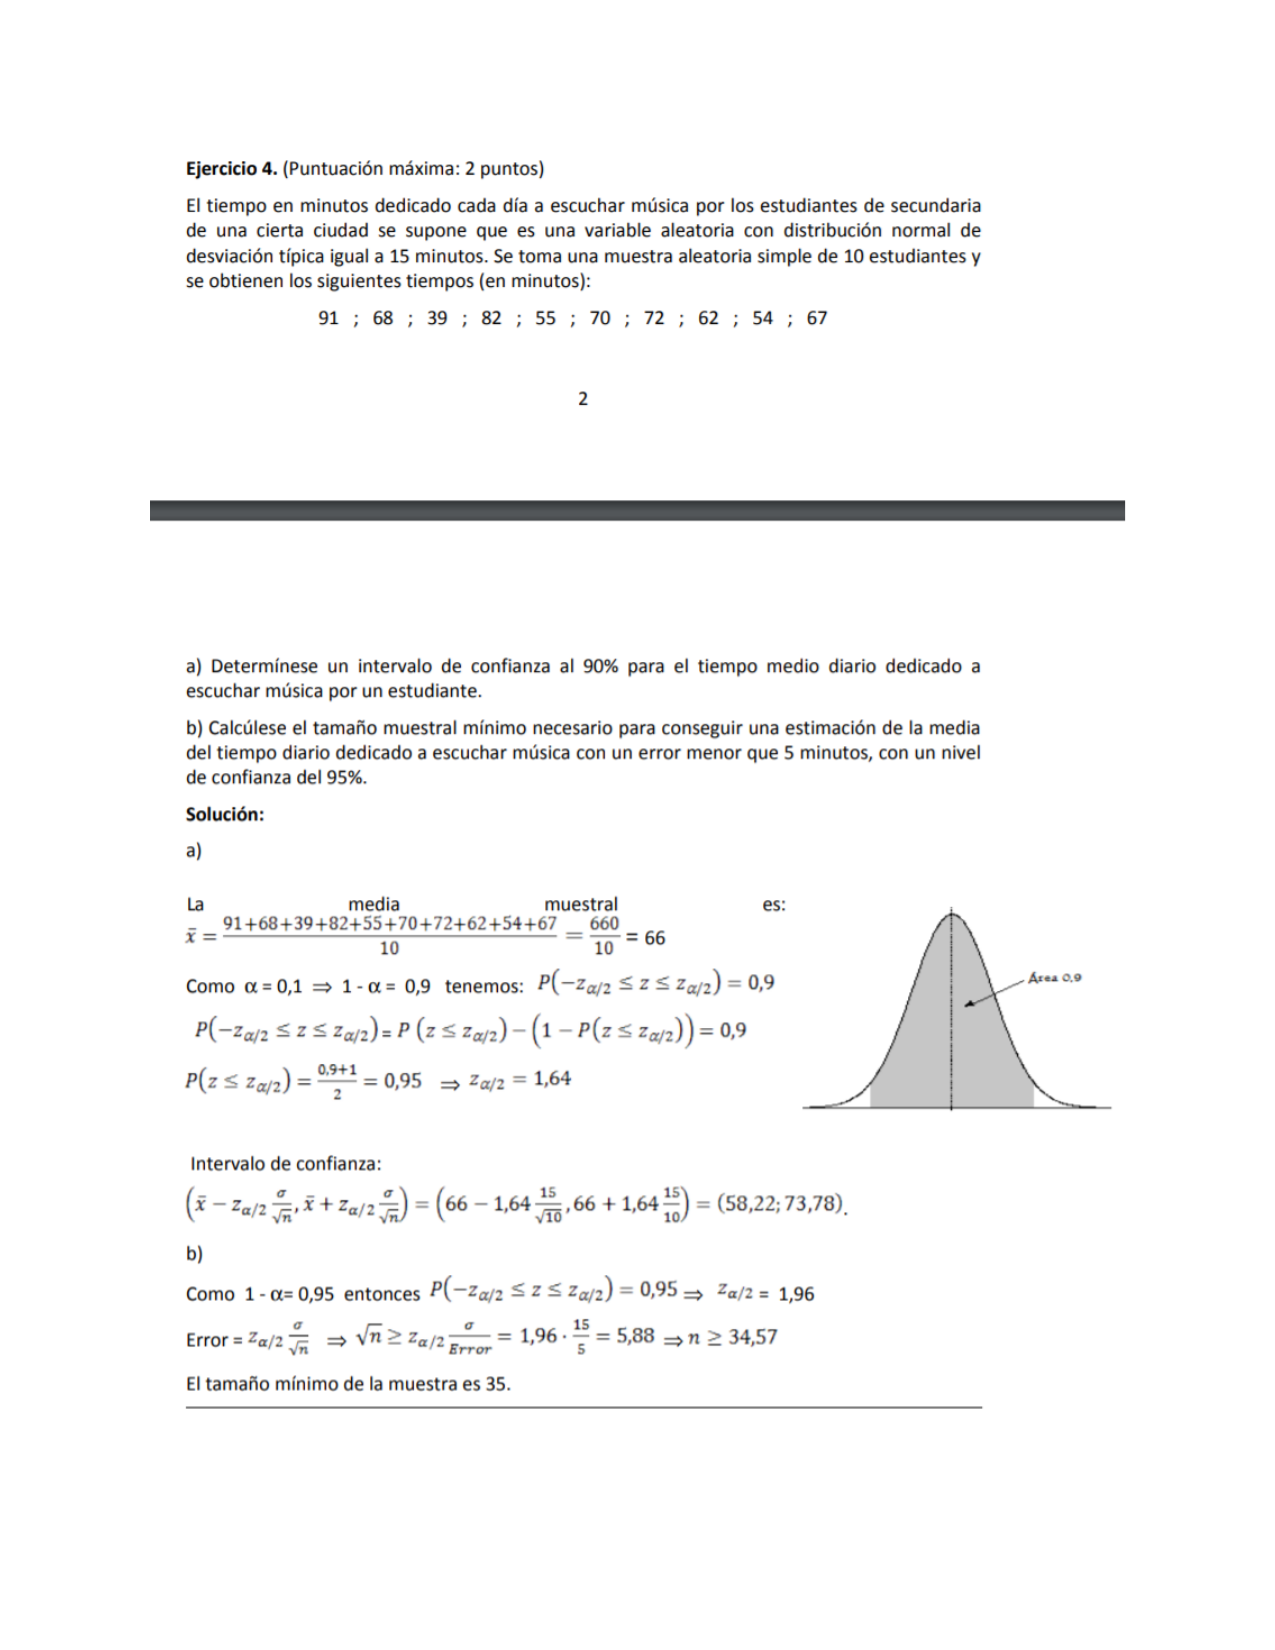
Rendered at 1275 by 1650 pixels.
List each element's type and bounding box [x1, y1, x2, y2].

picture [150, 150, 1125, 1429]
